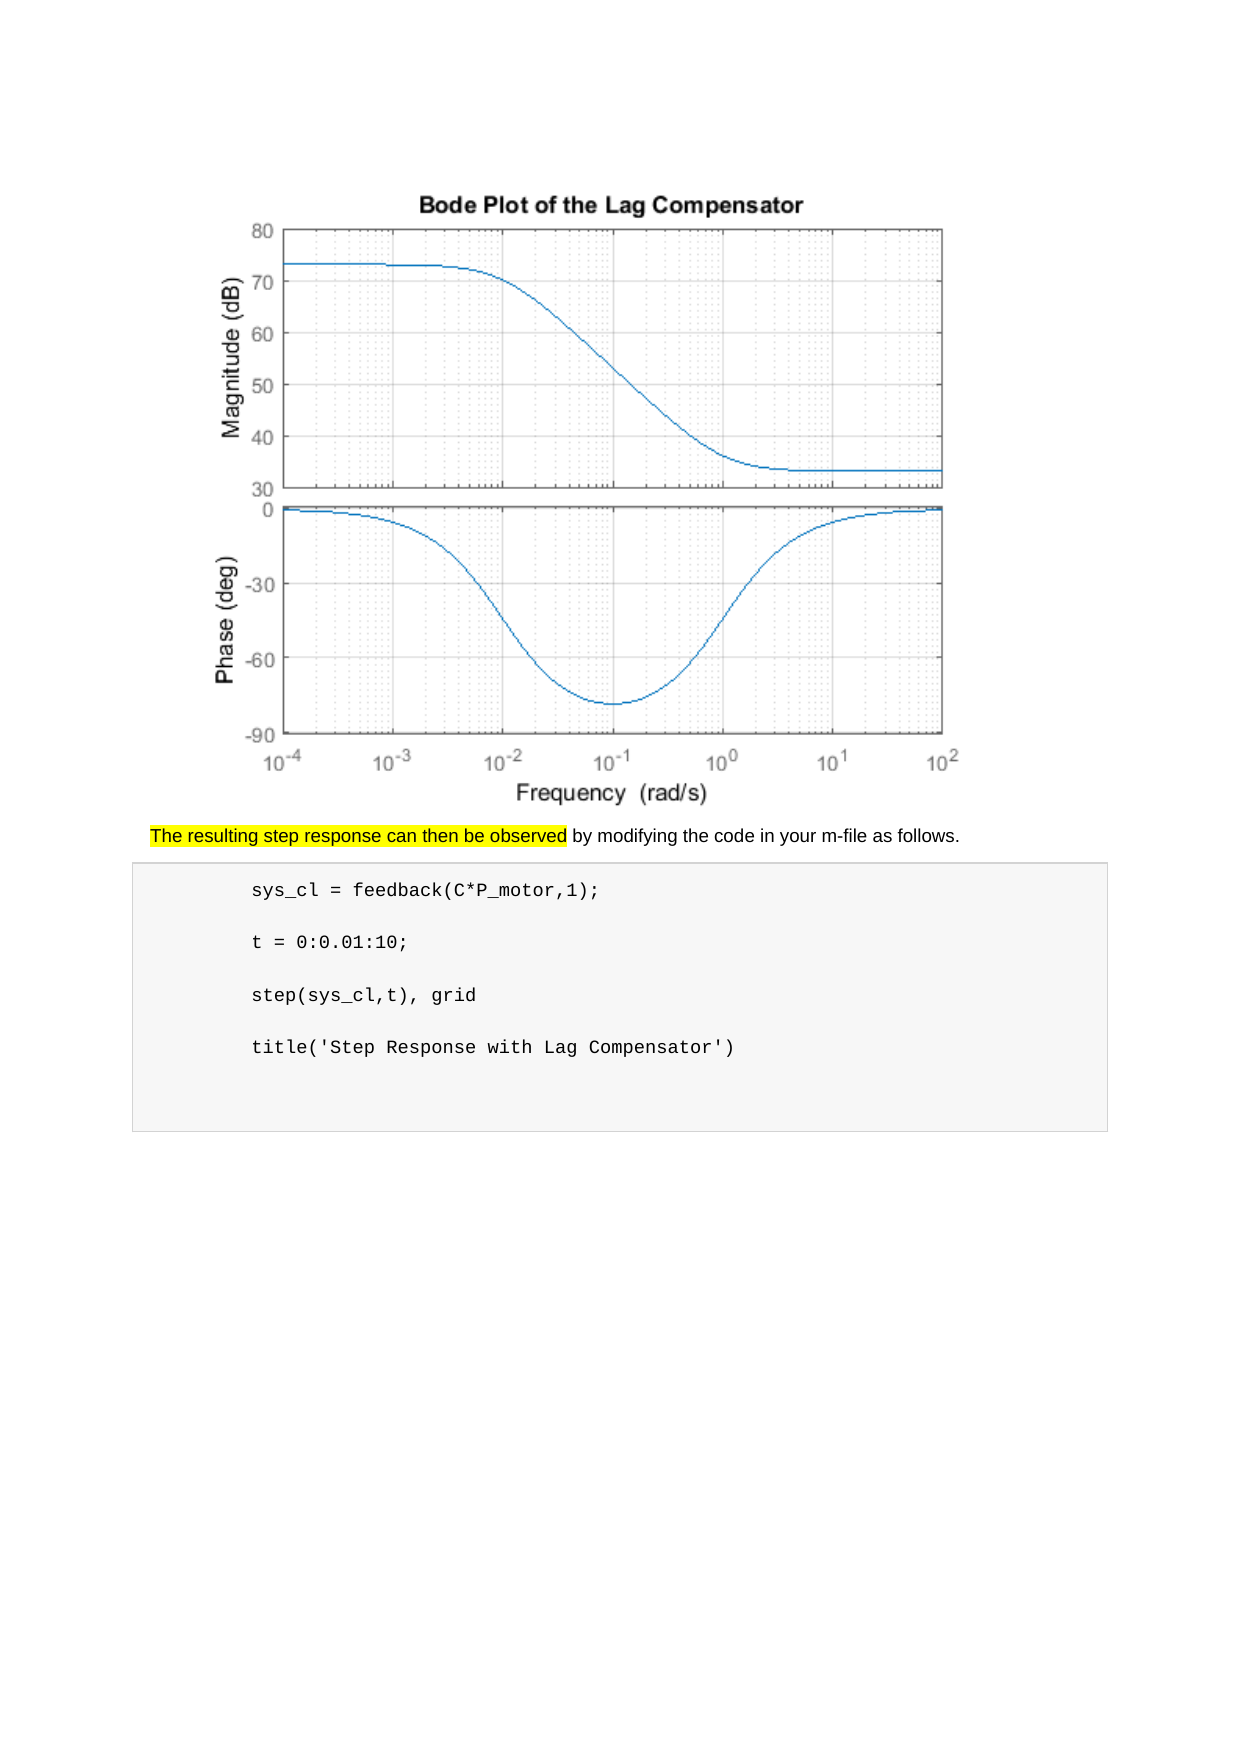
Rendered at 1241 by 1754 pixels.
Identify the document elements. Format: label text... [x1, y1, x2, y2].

text sys_cl = feedback(C*P_motor,1); [133, 864, 1107, 902]
text step(sys_cl,t), grid [133, 967, 1107, 1007]
text title('Step Response with Lag Compensator') [133, 1020, 1107, 1059]
text The resulting step response can then be observed by modifying the code in your m-file as follows. [567, 825, 1090, 847]
picture [150, 150, 1025, 807]
text t = 0:0.01:10; [133, 915, 1107, 954]
